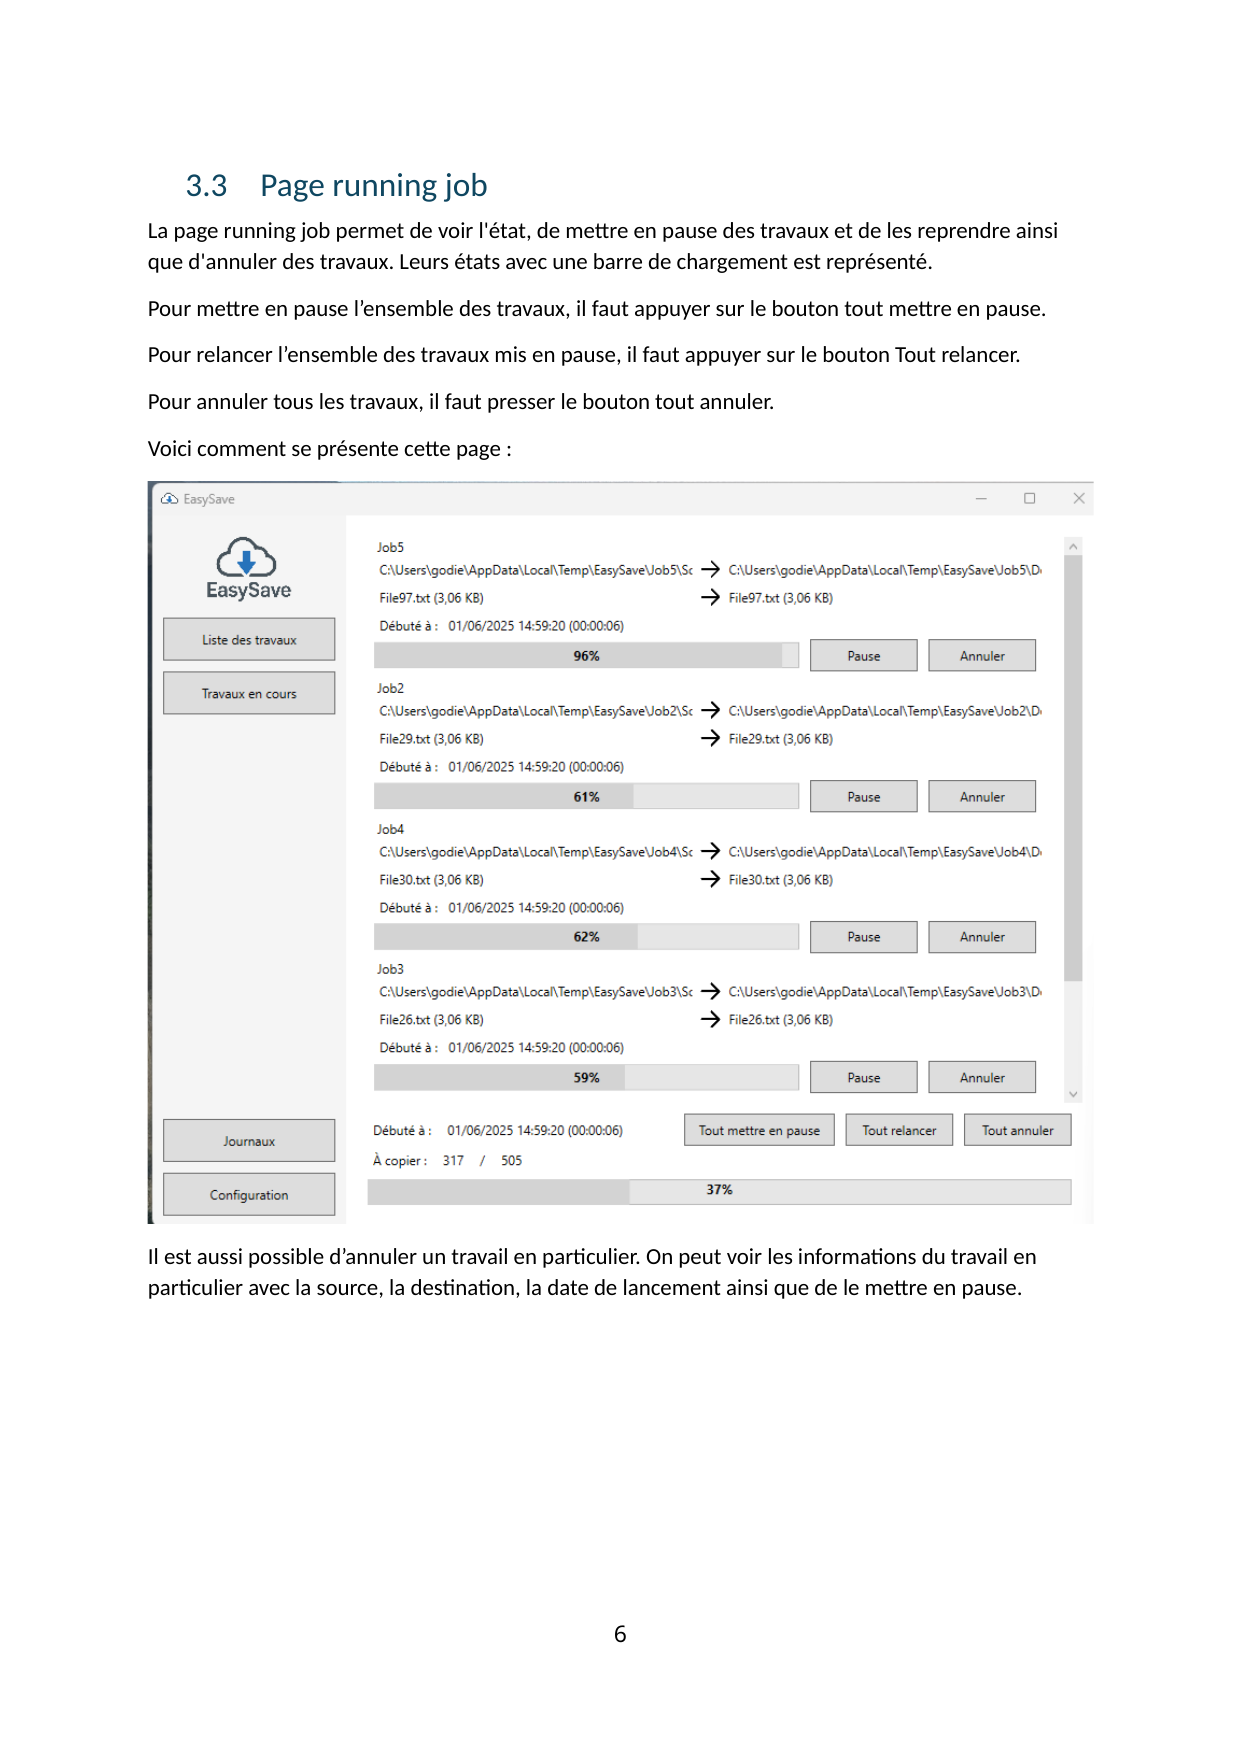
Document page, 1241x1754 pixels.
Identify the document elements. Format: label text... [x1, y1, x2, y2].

text La page running job permet de voir l'état, de mettre en pause des travaux et de les reprendre ainsi que d'annuler des travaux. Leurs états avec une barre de chargement est représenté. [148, 217, 1093, 275]
text Pour annuler tous les travaux, il faut presser le bouton tout annuler. [148, 387, 1093, 415]
subtitle Page running job [185, 164, 1093, 205]
picture [147, 481, 1094, 1224]
text Pour mettre en pause l’ensemble des travaux, il faut appuyer sur le bouton tout mettre en pause. [148, 294, 1093, 322]
text Pour relancer l’ensemble des travaux mis en pause, il faut appuyer sur le bouton Tout relancer. [148, 341, 1093, 368]
text Il est aussi possible d’annuler un travail en particulier. On peut voir les informations du travail en particulier avec la source, la destination, la date de lancement ainsi que de le mettre en pause. [148, 1242, 1093, 1301]
text Voici comment se présente cette page : [148, 434, 1093, 462]
